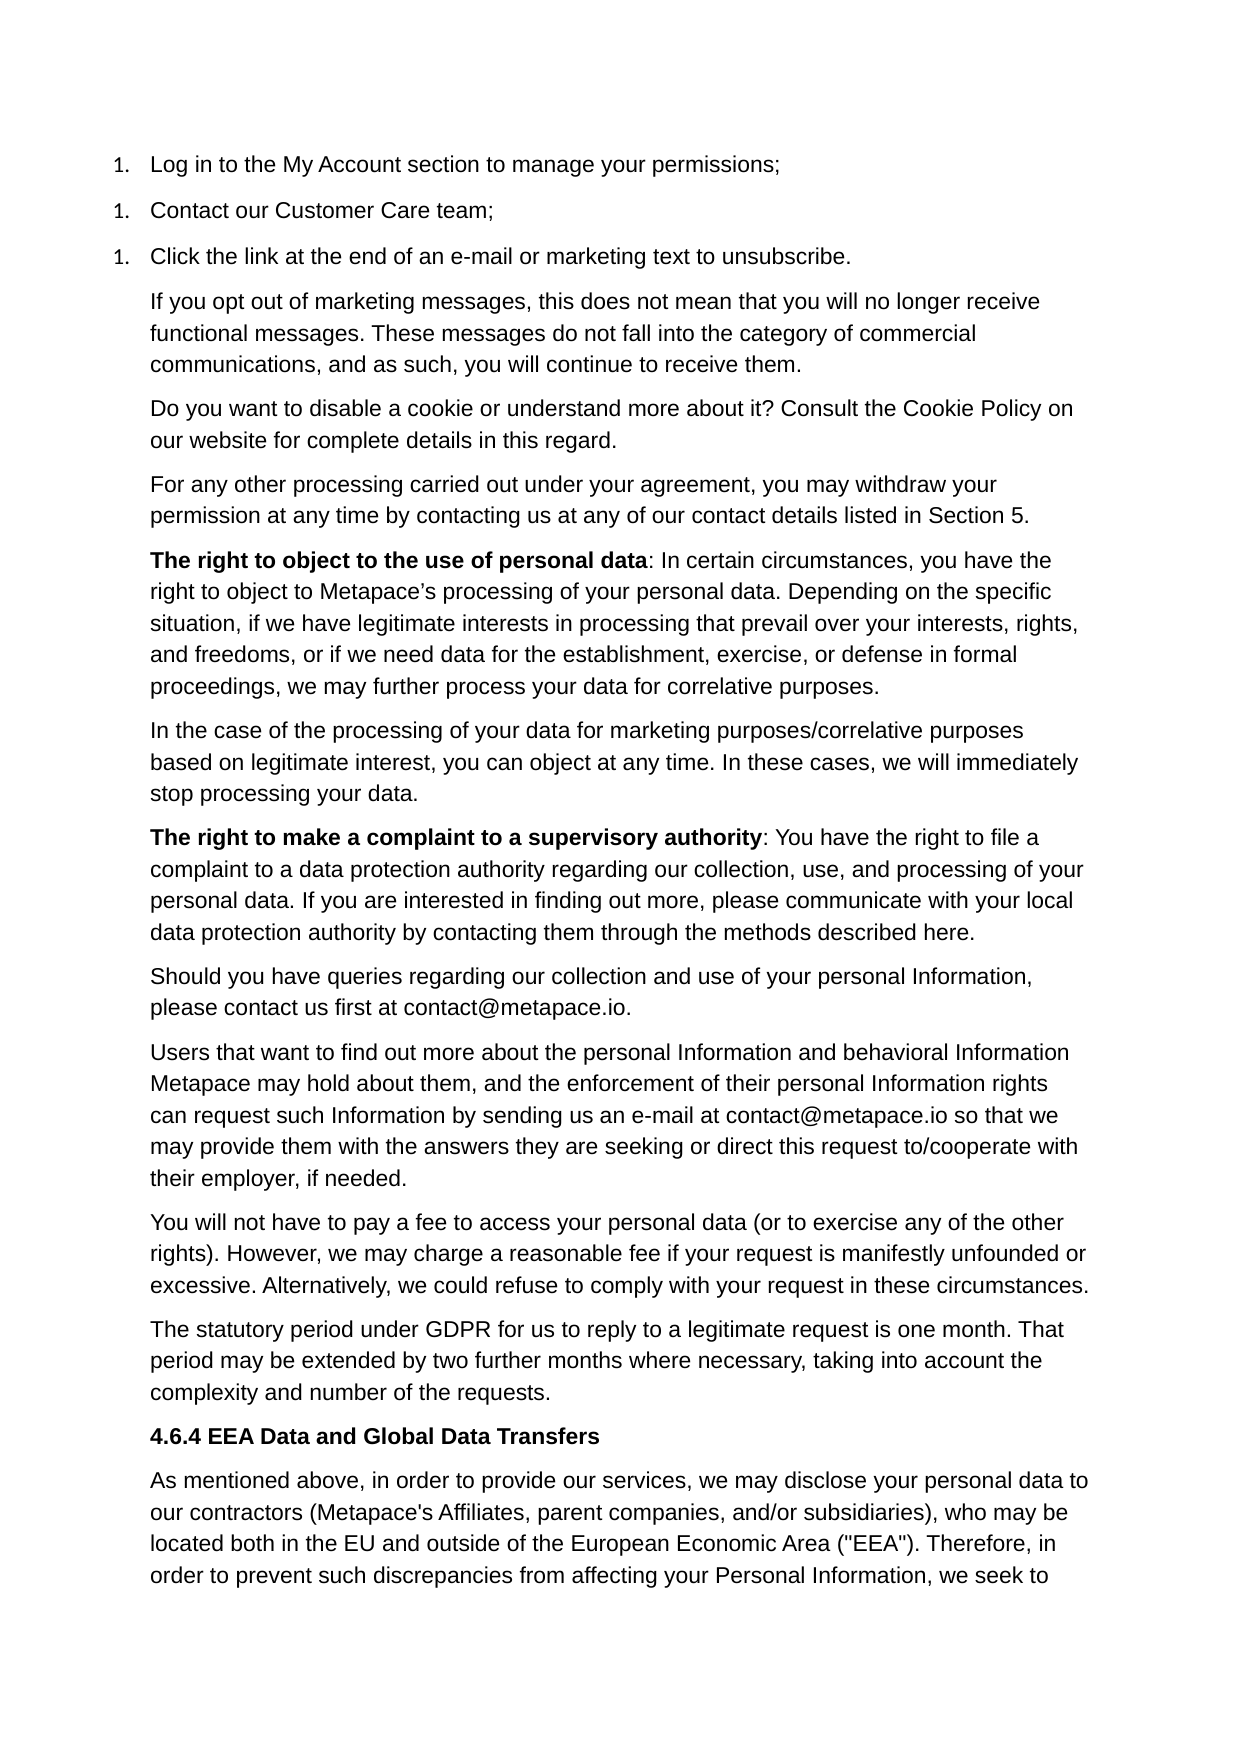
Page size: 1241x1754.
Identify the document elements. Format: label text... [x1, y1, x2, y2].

text For any other processing carried out under your agreement, you may withdraw your permission at any time by contacting us at any of our contact details listed in Section 5. [150, 471, 1090, 529]
list Contact our Customer Care team; [112, 196, 1090, 224]
text 4.6.4 EEA Data and Global Data Transfers [150, 1423, 1090, 1449]
text Should you have queries regarding our collection and use of your personal Information, please contact us first at contact@metapace.io. [150, 963, 1090, 1021]
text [150, 1467, 1090, 1588]
text The right to object to the use of personal data: In certain circumstances, you have the right to object to Metapace’s processing of your personal data. Depending on the specific situation, if we have legitimate interests in processing that prevail over your interests, rights, and freedoms, or if we need data for the establishment, exercise, or defense in formal proceedings, we may further process your data for correlative purposes. [150, 547, 1090, 699]
list Click the link at the end of an e-mail or marketing text to unsubscribe. [112, 242, 1090, 270]
text In the case of the processing of your data for marketing purposes/correlative purposes based on legitimate interest, you can object at any time. In these cases, we will immediately stop processing your data. [150, 717, 1090, 806]
text The right to make a complaint to a supervisory authority: You have the right to file a complaint to a data protection authority regarding our collection, use, and processing of your personal data. If you are interested in finding out more, please communicate with your local data protection authority by contacting them through the methods described here. [150, 824, 1090, 945]
list Log in to the My Account section to manage your permissions; [112, 150, 1090, 178]
text The statutory period under GDPR for us to reply to a legitimate request is one month. That period may be extended by two further months where necessary, taking into account the complexity and number of the requests. [150, 1316, 1090, 1405]
text Users that want to find out more about the personal Information and behavioral Information Metapace may hold about them, and the enforcement of their personal Information rights can request such Information by sending us an e-mail at contact@metapace.io so that we may provide them with the answers they are seeking or direct this request to/cooperate with their employer, if needed. [150, 1038, 1090, 1191]
text You will not have to pay a fee to access your personal data (or to exercise any of the other rights). However, we may charge a reasonable fee if your request is manifestly unfounded or excessive. Alternatively, we could refuse to comply with your request in these circumstances. [150, 1209, 1090, 1298]
text If you opt out of marketing messages, this does not mean that you will no longer receive functional messages. These messages do not fall into the category of commercial communications, and as such, you will continue to receive them. [150, 288, 1090, 378]
text Do you want to disable a cookie or understand more about it? Consult the Cookie Policy on our website for complete details in this regard. [150, 395, 1090, 453]
